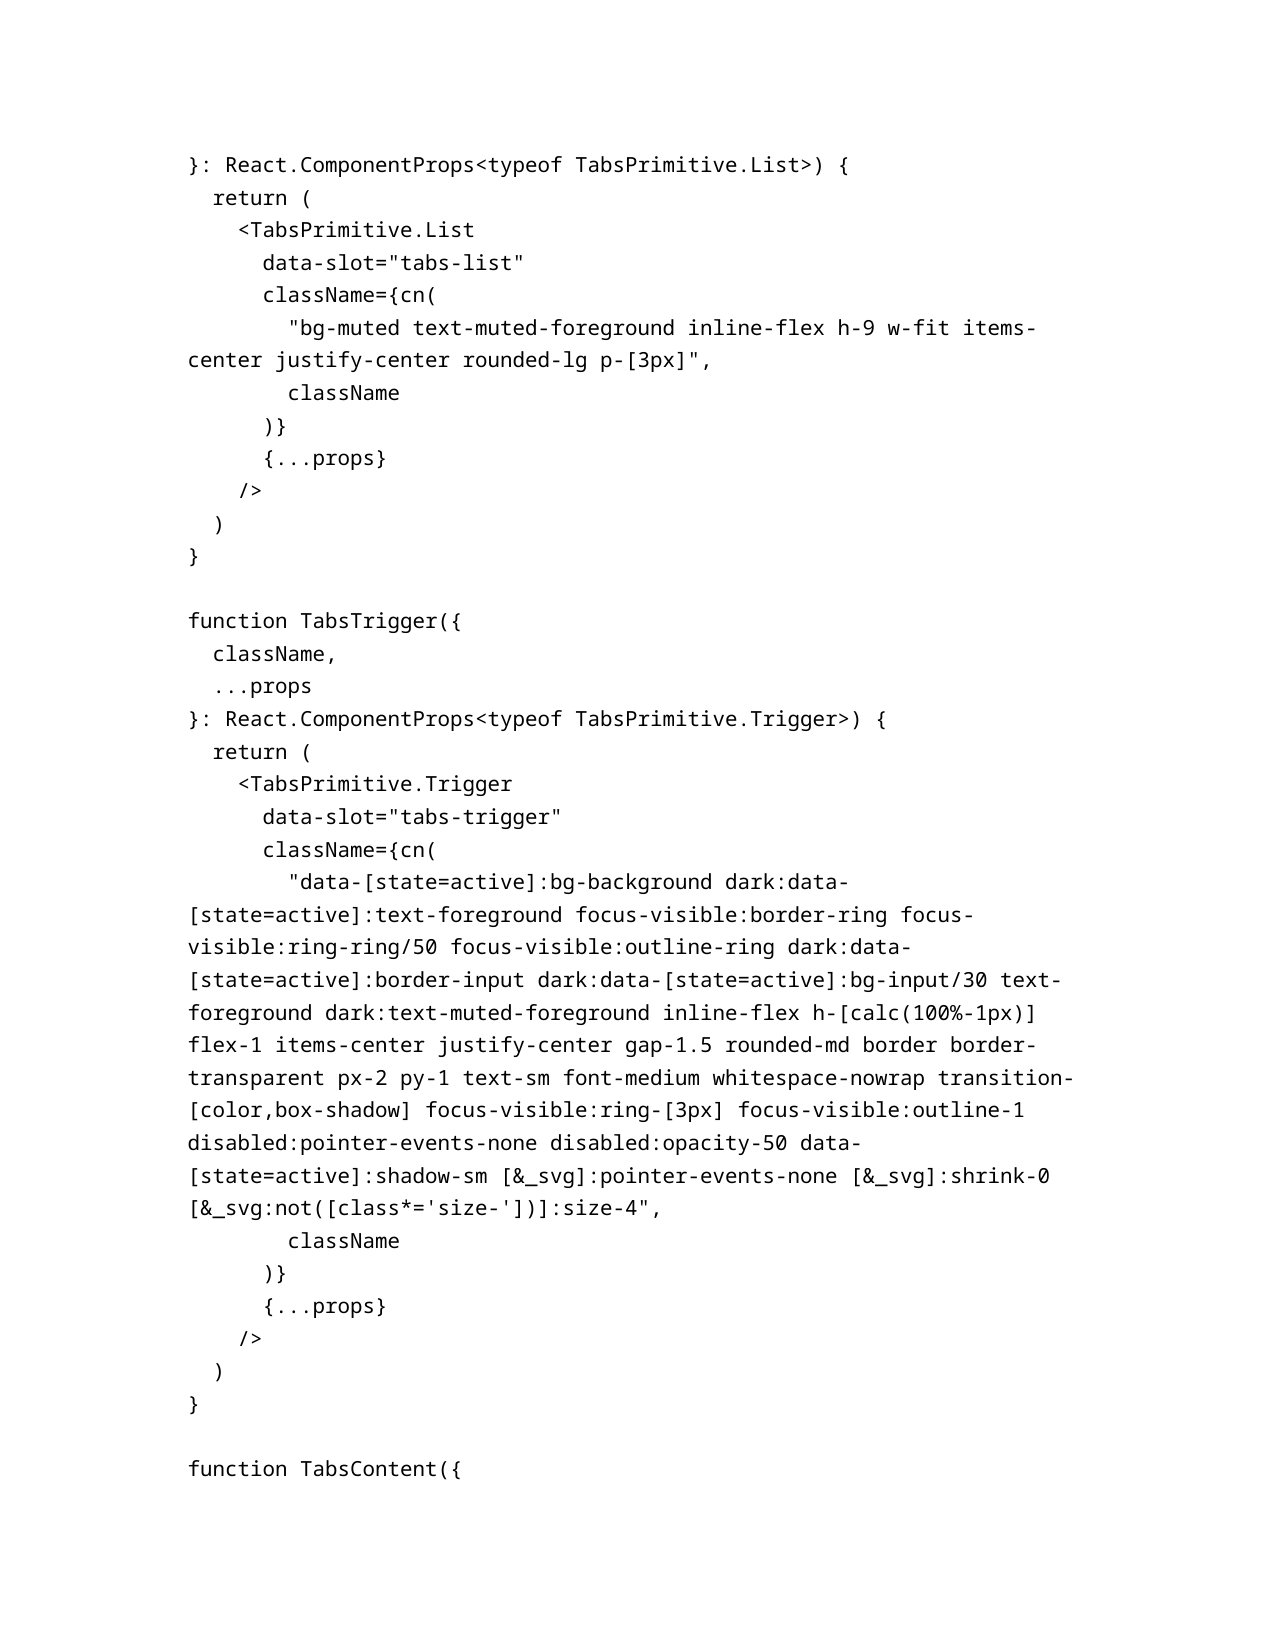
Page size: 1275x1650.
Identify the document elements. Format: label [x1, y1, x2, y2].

text [187, 150, 1087, 1483]
